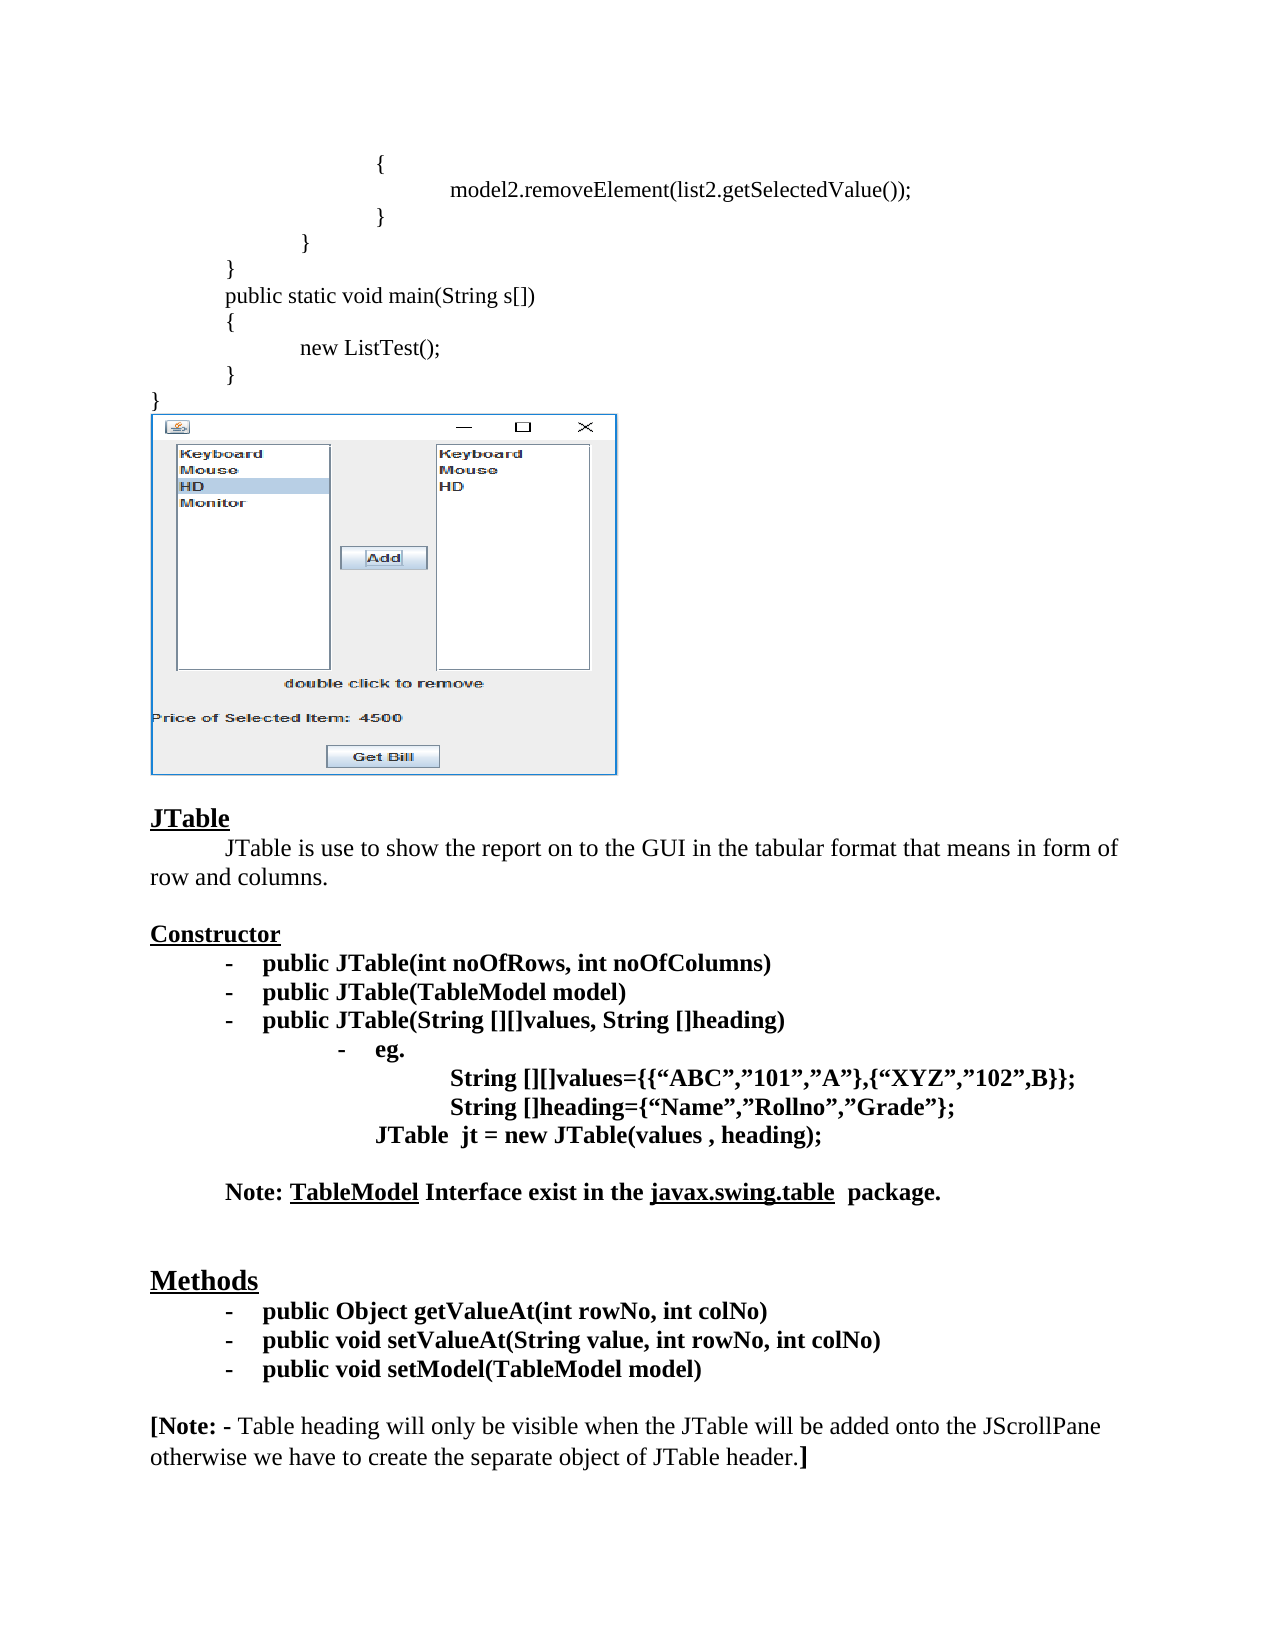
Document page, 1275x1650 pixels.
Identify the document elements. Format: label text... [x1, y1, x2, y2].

text } [150, 255, 1125, 282]
list public Object getValueAt(int rowNo, int colNo) [225, 1296, 1125, 1325]
text new ListTest(); [150, 334, 1125, 361]
text } [150, 387, 1125, 413]
text String []heading={“Name”,”Rollno”,”Grade”}; [150, 1092, 1125, 1121]
list public void setModel(TableModel model) [225, 1354, 1125, 1383]
list eg. [337, 1034, 1125, 1063]
text [Note: - Table heading will only be visible when the JTable will be added onto the JScrollPane otherwise we have to create the separate object of JTable header.] [150, 1411, 1125, 1471]
text } [150, 203, 1125, 229]
list public JTable(String [][]values, String []heading) [225, 1006, 1125, 1034]
text { [150, 308, 1125, 334]
text String [][]values={{“ABC”,”101”,”A”},{“XYZ”,”102”,B}}; [150, 1063, 1125, 1092]
text { [150, 150, 1125, 176]
list public void setValueAt(String value, int rowNo, int colNo) [225, 1325, 1125, 1354]
text JTable is use to show the report on to the GUI in the tabular format that means in form of row and columns. [150, 833, 1125, 891]
text JTable jt = new JTable(values , heading); [150, 1121, 1125, 1149]
text JTable [150, 802, 1125, 833]
text public static void main(String s[]) [150, 282, 1125, 308]
text } [150, 361, 1125, 387]
text Constructor [150, 919, 1125, 948]
text } [150, 229, 1125, 255]
text model2.removeElement(list2.getSelectedValue()); [150, 176, 1125, 203]
picture [150, 413, 619, 776]
list public JTable(int noOfRows, int noOfColumns) [225, 948, 1125, 977]
list public JTable(TableModel model) [225, 977, 1125, 1006]
text Note: TableModel Interface exist in the javax.swing.table package. [150, 1177, 1125, 1206]
text Methods [150, 1263, 1125, 1296]
